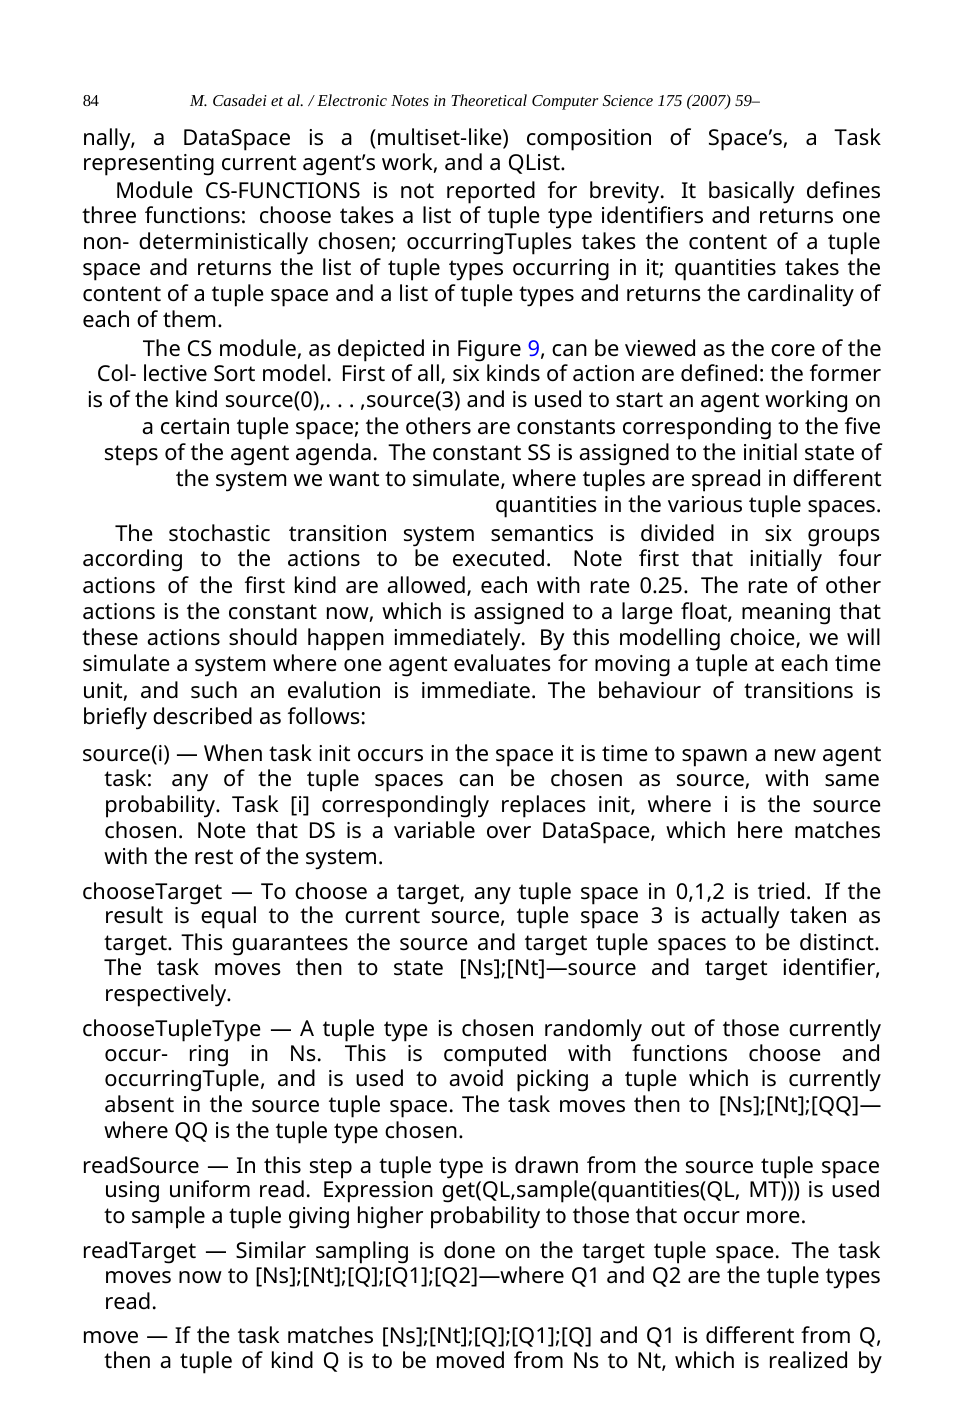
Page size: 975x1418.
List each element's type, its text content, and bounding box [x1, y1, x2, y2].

text Module CS-FUNCTIONS is not reported for brevity. It basically defines three functions: choose takes a list of tuple type identifiers and returns one non- deterministically chosen; occurringTuples takes the content of a tuple space and returns the list of tuple types occurring in it; quantities takes the content of a tuple space and a list of tuple types and returns the cardinality of each of them. [82, 178, 881, 333]
text nally, a DataSpace is a (multiset-like) composition of Space’s, a Task representing current agent’s work, and a QList. [82, 124, 881, 176]
text readSource — In this step a tuple type is drawn from the source tuple space using uniform read. Expression get(QL,sample(quantities(QL, MT))) is used to sample a tuple giving higher probability to those that occur more. [82, 1152, 881, 1230]
text source(i) — When task init occurs in the space it is time to spawn a new agent task: any of the tuple spaces can be chosen as source, with same probability. Task [i] correspondingly replaces init, where i is the source chosen. Note that DS is a variable over DataSpace, which here matches with the rest of the system. [82, 741, 881, 871]
text The CS module, as depicted in Figure 9, can be viewed as the core of the Col- lective Sort model. First of all, six kinds of action are defined: the former is of the kind source(0),. . . ,source(3) and is used to start an agent working on a certain tuple space; the others are constants corresponding to the five steps of the agent agenda. The constant SS is assigned to the initial state of the system we want to simulate, where tuples are spread in different quantities in the various tuple spaces. [82, 336, 882, 519]
text chooseTupleType — A tuple type is chosen randomly out of those currently occur- ring in Ns. This is computed with functions choose and occurringTuple, and is used to avoid picking a tuple which is currently absent in the source tuple space. The task moves then to [Ns];[Nt];[QQ]—where QQ is the tuple type chosen. [82, 1016, 881, 1145]
text The stochastic transition system semantics is divided in six groups according to the actions to be executed. Note first that initially four actions of the first kind are allowed, each with rate 0.25. The rate of other actions is the constant now, which is assigned to a large float, meaning that these actions should happen immediately. By this modelling choice, we will simulate a system where one agent evaluates for moving a tuple at each time unit, and such an evalution is immediate. The behaviour of transitions is briefly described as follows: [82, 521, 882, 731]
text readTarget — Similar sampling is done on the target tuple space. The task moves now to [Ns];[Nt];[Q];[Q1];[Q2]—where Q1 and Q2 are the tuple types read. [82, 1238, 881, 1316]
text chooseTarget — To choose a target, any tuple space in 0,1,2 is tried. If the result is equal to the current source, tuple space 3 is actually taken as target. This guarantees the source and target tuple spaces to be distinct. The task moves then to state [Ns];[Nt]—source and target identifier, respectively. [82, 878, 881, 1008]
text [82, 1323, 882, 1374]
